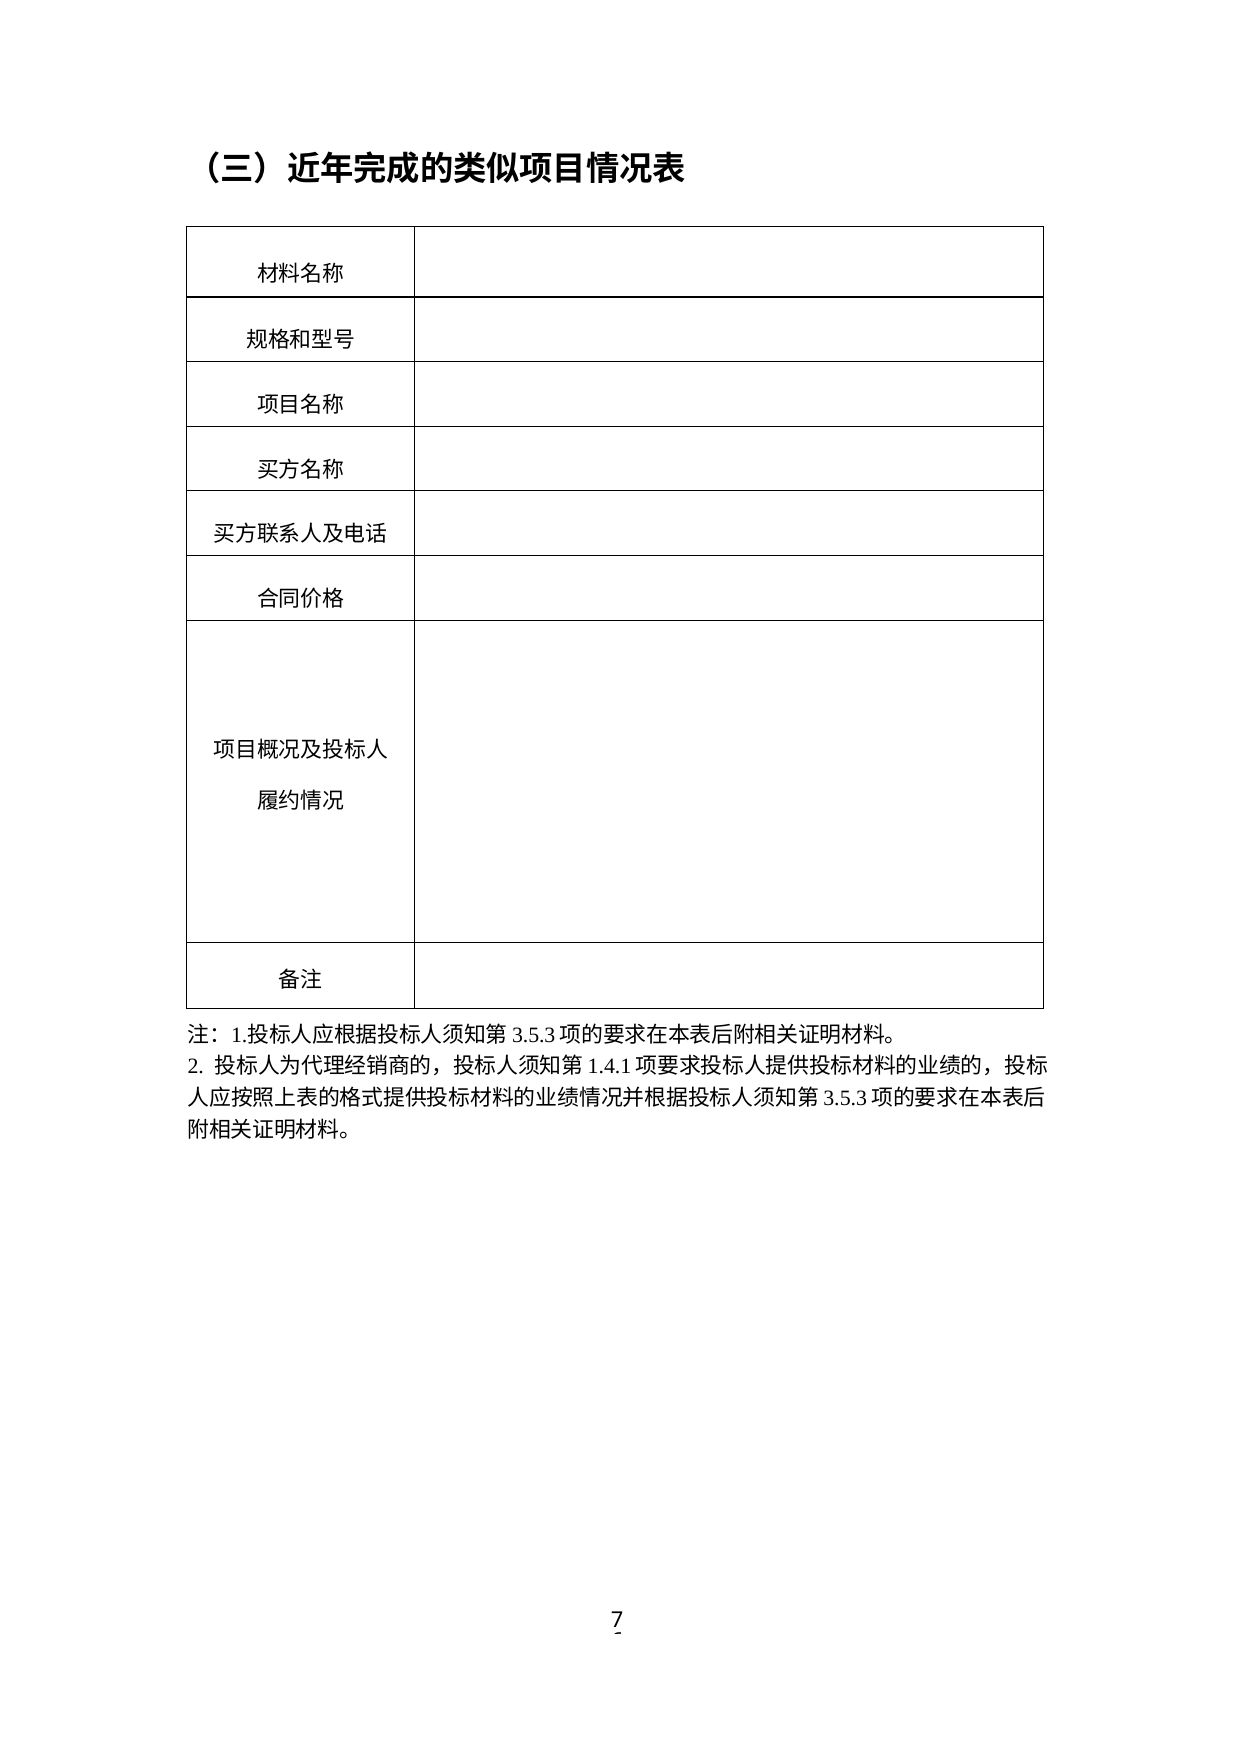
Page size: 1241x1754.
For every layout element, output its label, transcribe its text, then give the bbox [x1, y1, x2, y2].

table_cell [415, 491, 1043, 555]
table_cell 备注 [187, 943, 414, 1008]
table_header 材料名称 [187, 227, 414, 296]
table_cell [415, 362, 1043, 426]
table_cell 项目名称 [187, 362, 414, 426]
text 2. 投标人为代理经销商的，投标人须知第1.4.1项要求投标人提供投标材料的业绩的，投标人应按照上表的格式提供投标材料的业绩情况并根据投标人须知第3.5.3项的要求在本表后附相关证明材料。 [187, 1048, 1053, 1143]
subtitle （三）近年完成的类似项目情况表 [187, 150, 1053, 188]
table_cell [415, 427, 1043, 490]
table_cell [415, 943, 1043, 1008]
table_cell 合同价格 [187, 556, 414, 620]
table_cell 项目概况及投标人 履约情况 [187, 621, 414, 942]
table_cell [415, 298, 1043, 361]
table_header [415, 227, 1043, 296]
text 注：1.投标人应根据投标人须知第3.5.3项的要求在本表后附相关证明材料。 [187, 1017, 1053, 1048]
table_cell 买方联系人及电话 [187, 491, 414, 555]
table_cell 规格和型号 [187, 298, 414, 361]
table_cell 买方名称 [187, 427, 414, 490]
table_cell [415, 621, 1043, 942]
table_cell [415, 556, 1043, 620]
